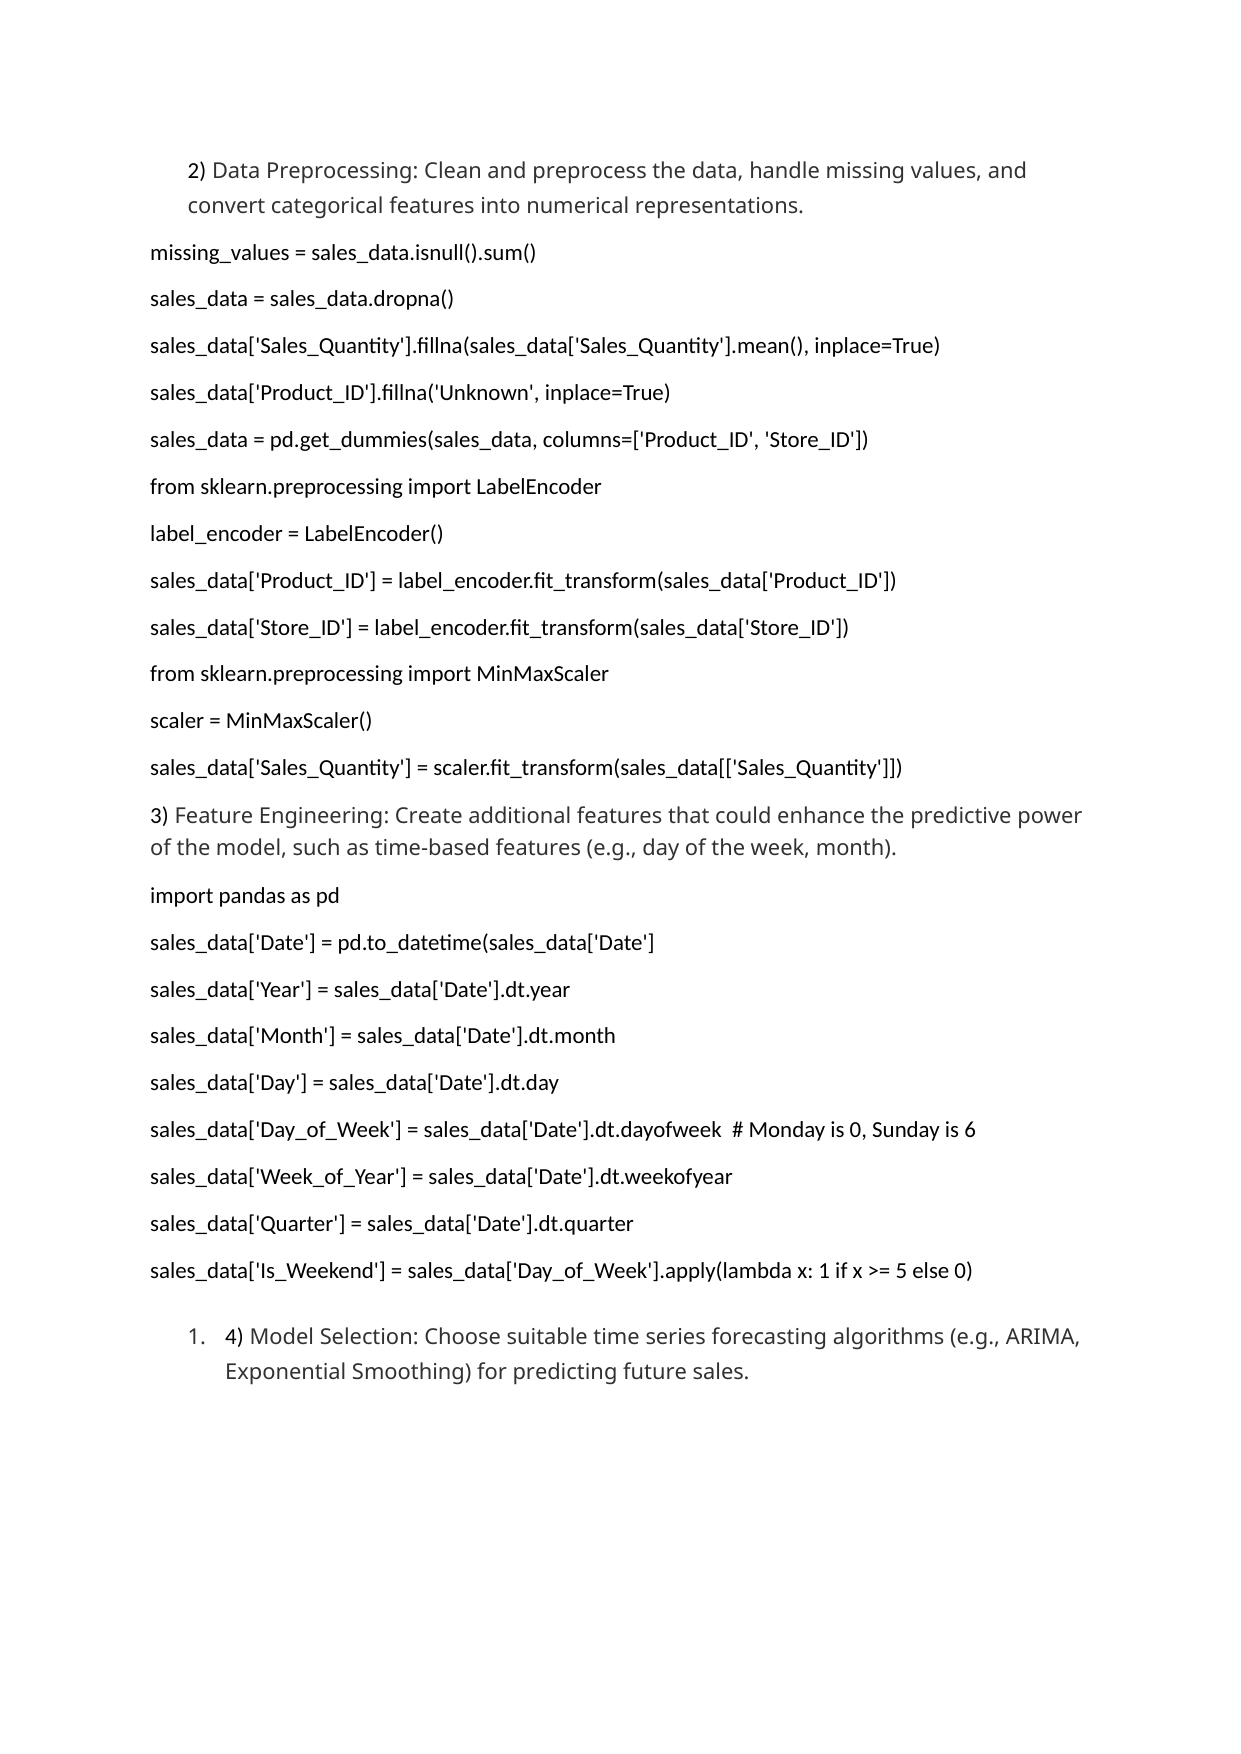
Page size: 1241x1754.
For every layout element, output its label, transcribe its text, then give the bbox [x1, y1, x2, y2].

text sales_data = pd.get_dummies(sales_data, columns=['Product_ID', 'Store_ID']) [150, 425, 1090, 453]
text sales_data['Quarter'] = sales_data['Date'].dt.quarter [150, 1209, 1090, 1237]
text sales_data['Store_ID'] = label_encoder.fit_transform(sales_data['Store_ID']) [150, 613, 1090, 641]
text from sklearn.preprocessing import LabelEncoder [150, 472, 1090, 500]
text sales_data['Product_ID'].fillna('Unknown', inplace=True) [150, 378, 1090, 406]
text sales_data = sales_data.dropna() [150, 284, 1090, 313]
list 4) Model Selection: Choose suitable time series forecasting algorithms (e.g., ARIMA, Exponential Smoothing) for predicting future sales. [187, 1315, 1090, 1385]
text missing_values = sales_data.isnull().sum() [150, 238, 1090, 266]
text 3) Feature Engineering: Create additional features that could enhance the predictive power of the model, such as time-based features (e.g., day of the week, month). [150, 800, 1090, 862]
text sales_data['Is_Weekend'] = sales_data['Day_of_Week'].apply(lambda x: 1 if x >= 5 else 0) [150, 1256, 1090, 1284]
text sales_data['Day_of_Week'] = sales_data['Date'].dt.dayofweek # Monday is 0, Sunday is 6 [150, 1115, 1090, 1143]
text 2) Data Preprocessing: Clean and preprocess the data, handle missing values, and convert categorical features into numerical representations. [187, 150, 1090, 220]
text sales_data['Month'] = sales_data['Date'].dt.month [150, 1022, 1090, 1050]
text label_encoder = LabelEncoder() [150, 519, 1090, 547]
text sales_data['Sales_Quantity'].fillna(sales_data['Sales_Quantity'].mean(), inplace=True) [150, 331, 1090, 359]
text sales_data['Product_ID'] = label_encoder.fit_transform(sales_data['Product_ID']) [150, 566, 1090, 594]
text sales_data['Sales_Quantity'] = scaler.fit_transform(sales_data[['Sales_Quantity']]) [150, 753, 1090, 781]
text sales_data['Day'] = sales_data['Date'].dt.day [150, 1068, 1090, 1097]
text sales_data['Date'] = pd.to_datetime(sales_data['Date'] [150, 928, 1090, 956]
text scaler = MinMaxScaler() [150, 706, 1090, 734]
text sales_data['Week_of_Year'] = sales_data['Date'].dt.weekofyear [150, 1162, 1090, 1190]
text import pandas as pd [150, 881, 1090, 909]
text sales_data['Year'] = sales_data['Date'].dt.year [150, 975, 1090, 1003]
text from sklearn.preprocessing import MinMaxScaler [150, 659, 1090, 688]
